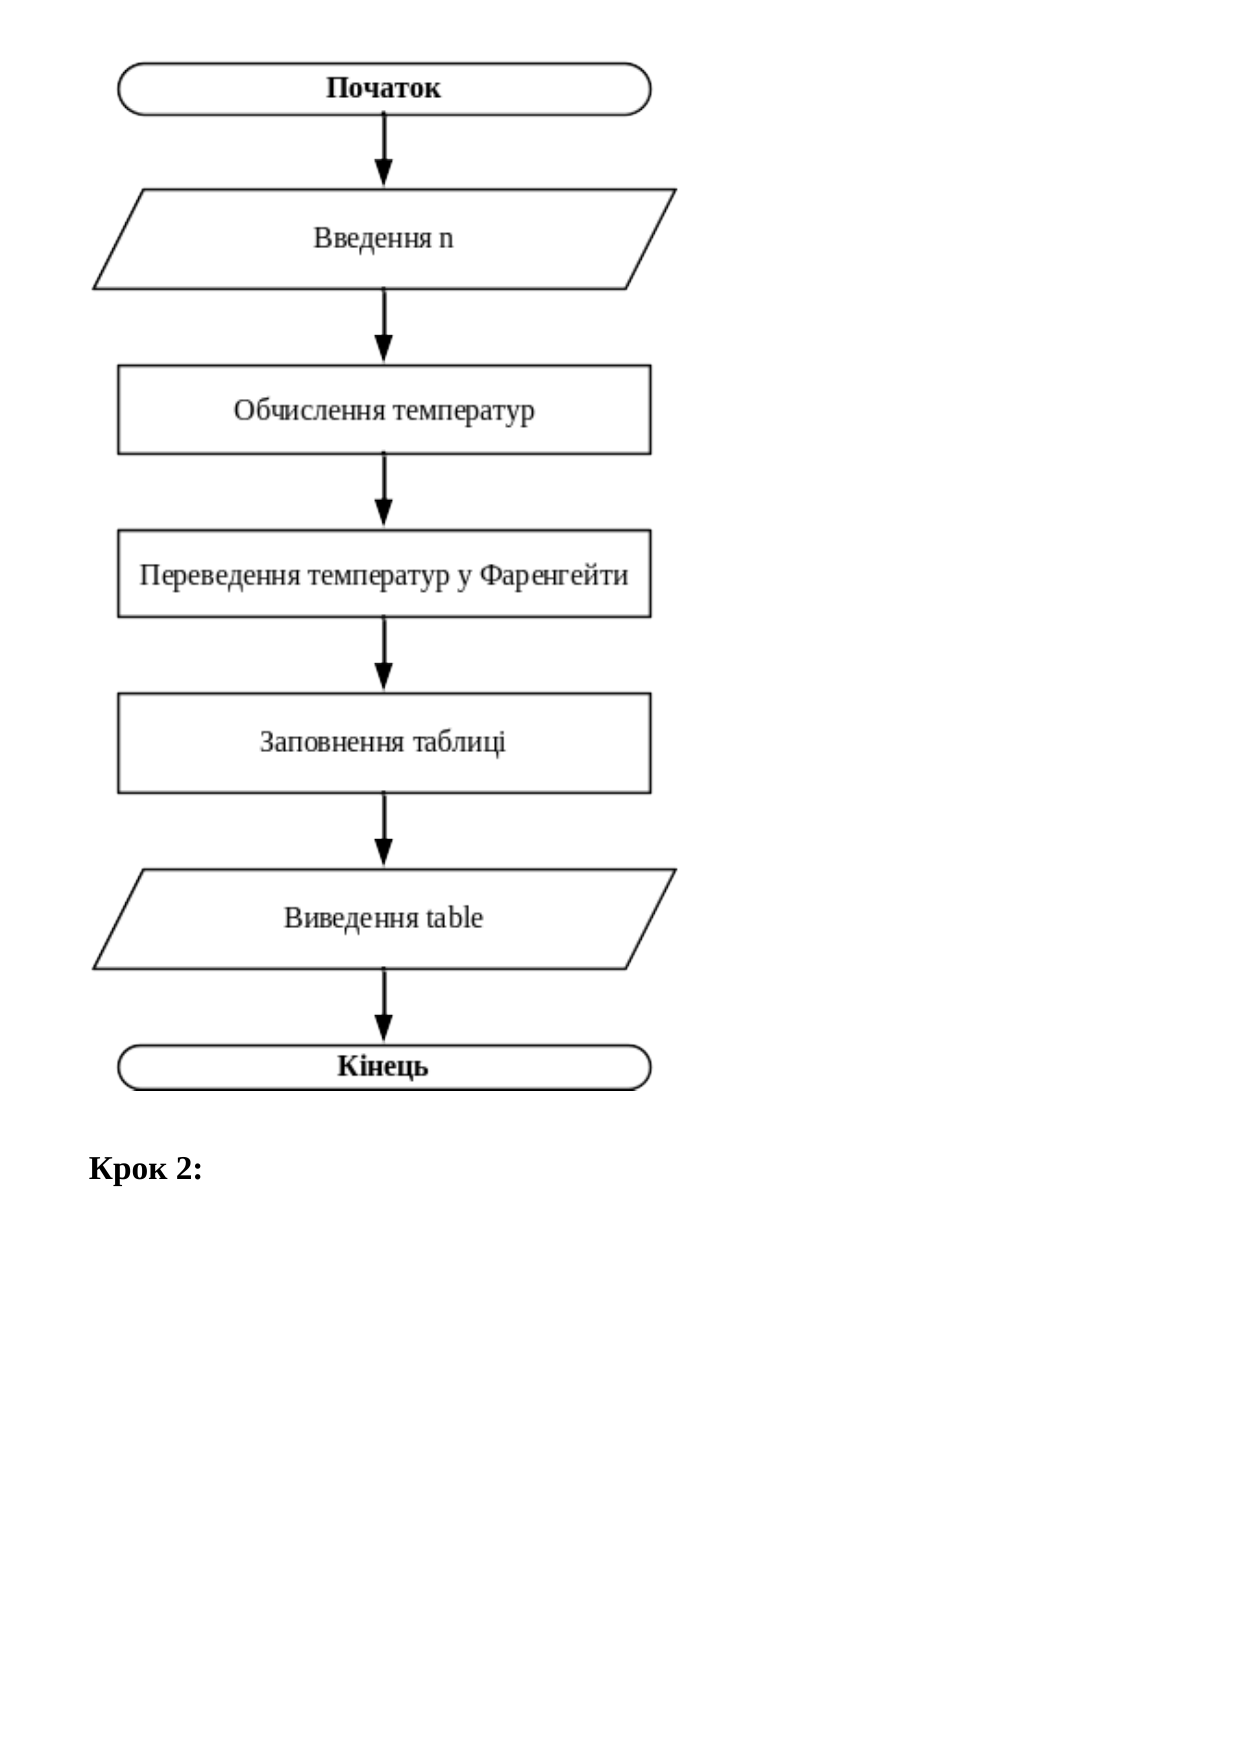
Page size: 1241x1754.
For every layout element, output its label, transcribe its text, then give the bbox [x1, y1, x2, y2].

text Крок 2: [89, 1149, 1152, 1187]
